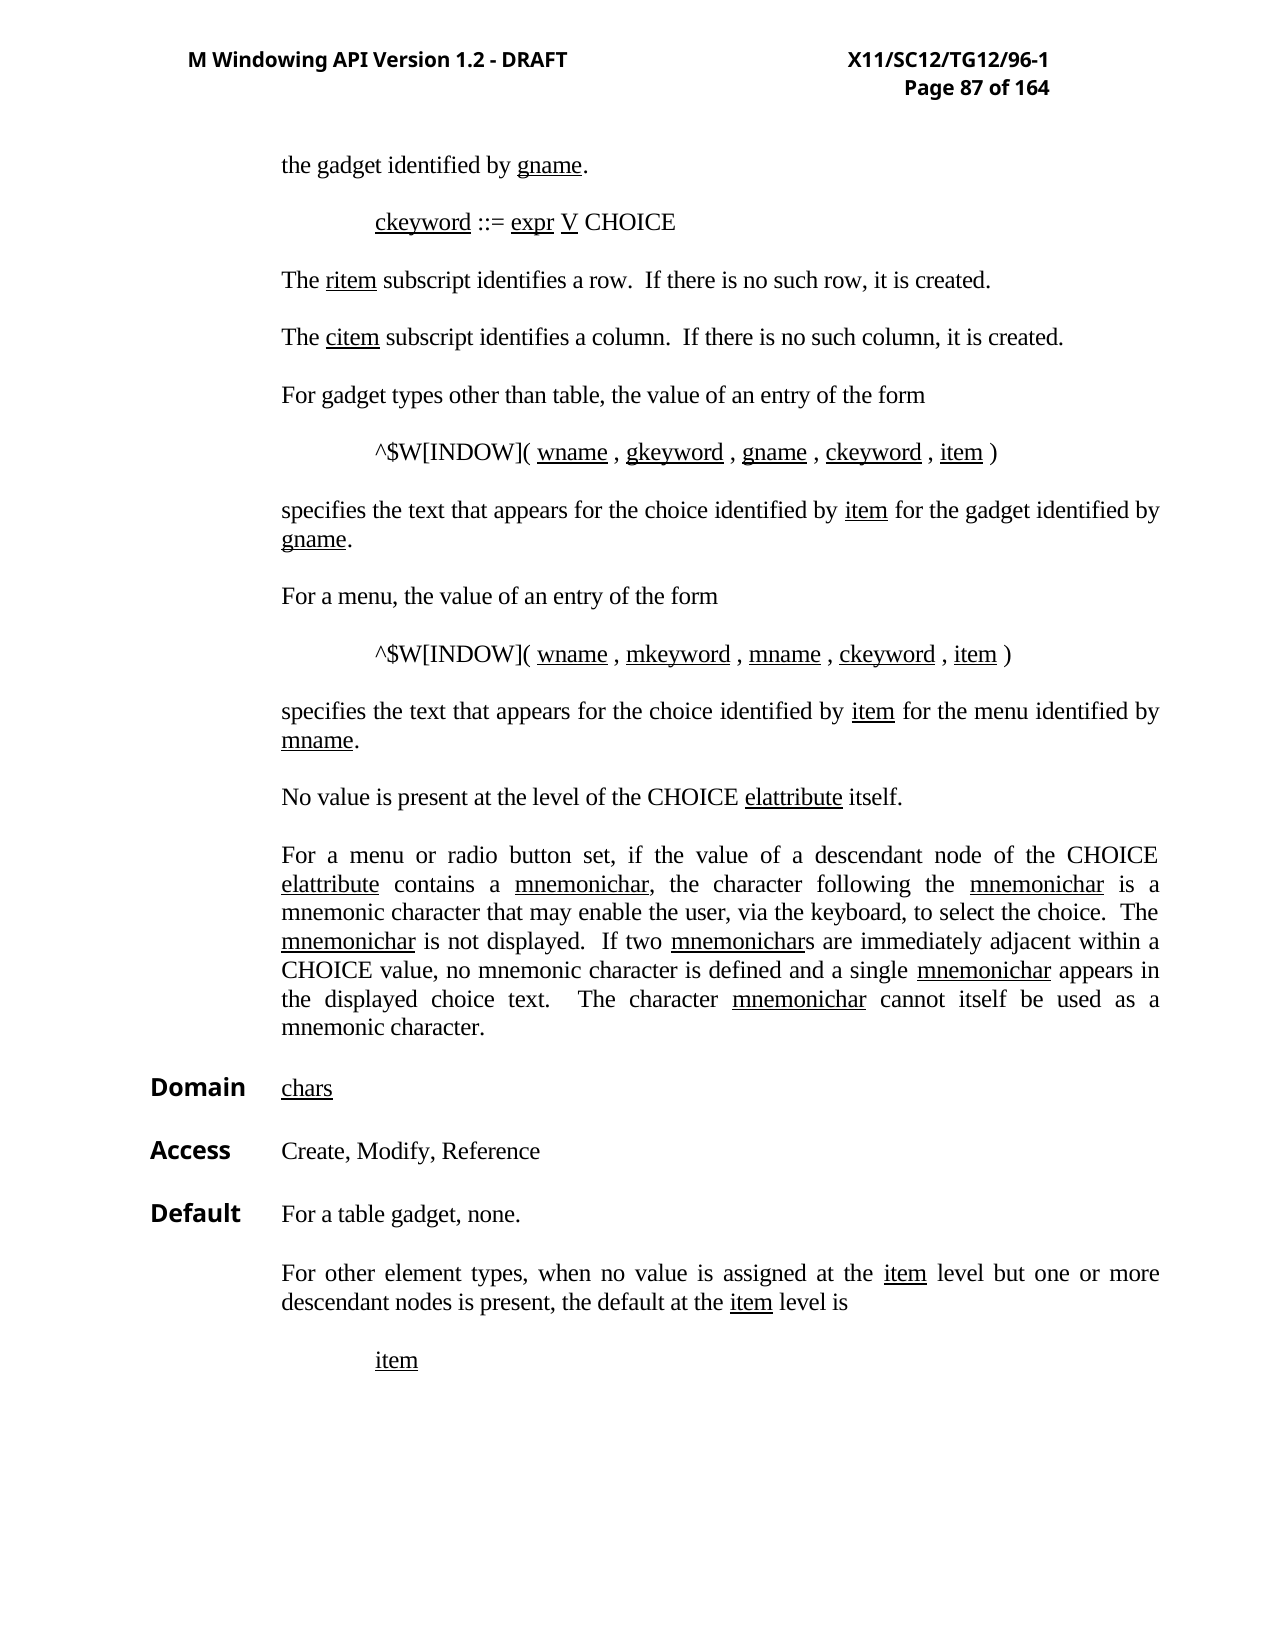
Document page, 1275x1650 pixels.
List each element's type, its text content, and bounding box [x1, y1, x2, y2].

text No value is present at the level of the CHOICE elattribute itself. [150, 782, 1160, 811]
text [150, 150, 1160, 179]
text Default For a table gadget, none. [150, 1196, 1160, 1230]
text For a menu, the value of an entry of the form [150, 581, 1160, 610]
text specifies the text that appears for the choice identified by item for the menu identified by mname. [150, 696, 1160, 754]
text ^$W[INDOW]( wname , mkeyword , mname , ckeyword , item ) [150, 639, 1160, 667]
text ckeyword ::= expr V CHOICE [150, 207, 1160, 236]
text specifies the text that appears for the choice identified by item for the gadget identified by gname. [150, 495, 1160, 552]
text Domain chars [150, 1070, 1160, 1104]
text item [150, 1345, 1160, 1373]
text Access Create, Modify, Reference [150, 1133, 1160, 1167]
text ^$W[INDOW]( wname , gkeyword , gname , ckeyword , item ) [150, 437, 1160, 466]
text The citem subscript identifies a column. If there is no such column, it is created. [150, 322, 1160, 351]
text For other element types, when no value is assigned at the item level but one or more descendant nodes is present, the default at the item level is [150, 1258, 1160, 1316]
text The ritem subscript identifies a row. If there is no such row, it is created. [150, 265, 1160, 294]
text For gadget types other than table, the value of an entry of the form [150, 380, 1160, 409]
text For a menu or radio button set, if the value of a descendant node of the CHOICE elattribute contains a mnemonichar, the character following the mnemonichar is a mnemonic character that may enable the user, via the keyboard, to select the choice. The mnemonichar is not displayed. If two mnemonichars are immediately adjacent within a CHOICE value, no mnemonic character is defined and a single mnemonichar appears in the displayed choice text. The character mnemonichar cannot itself be used as a mnemonic character. [150, 840, 1160, 1041]
